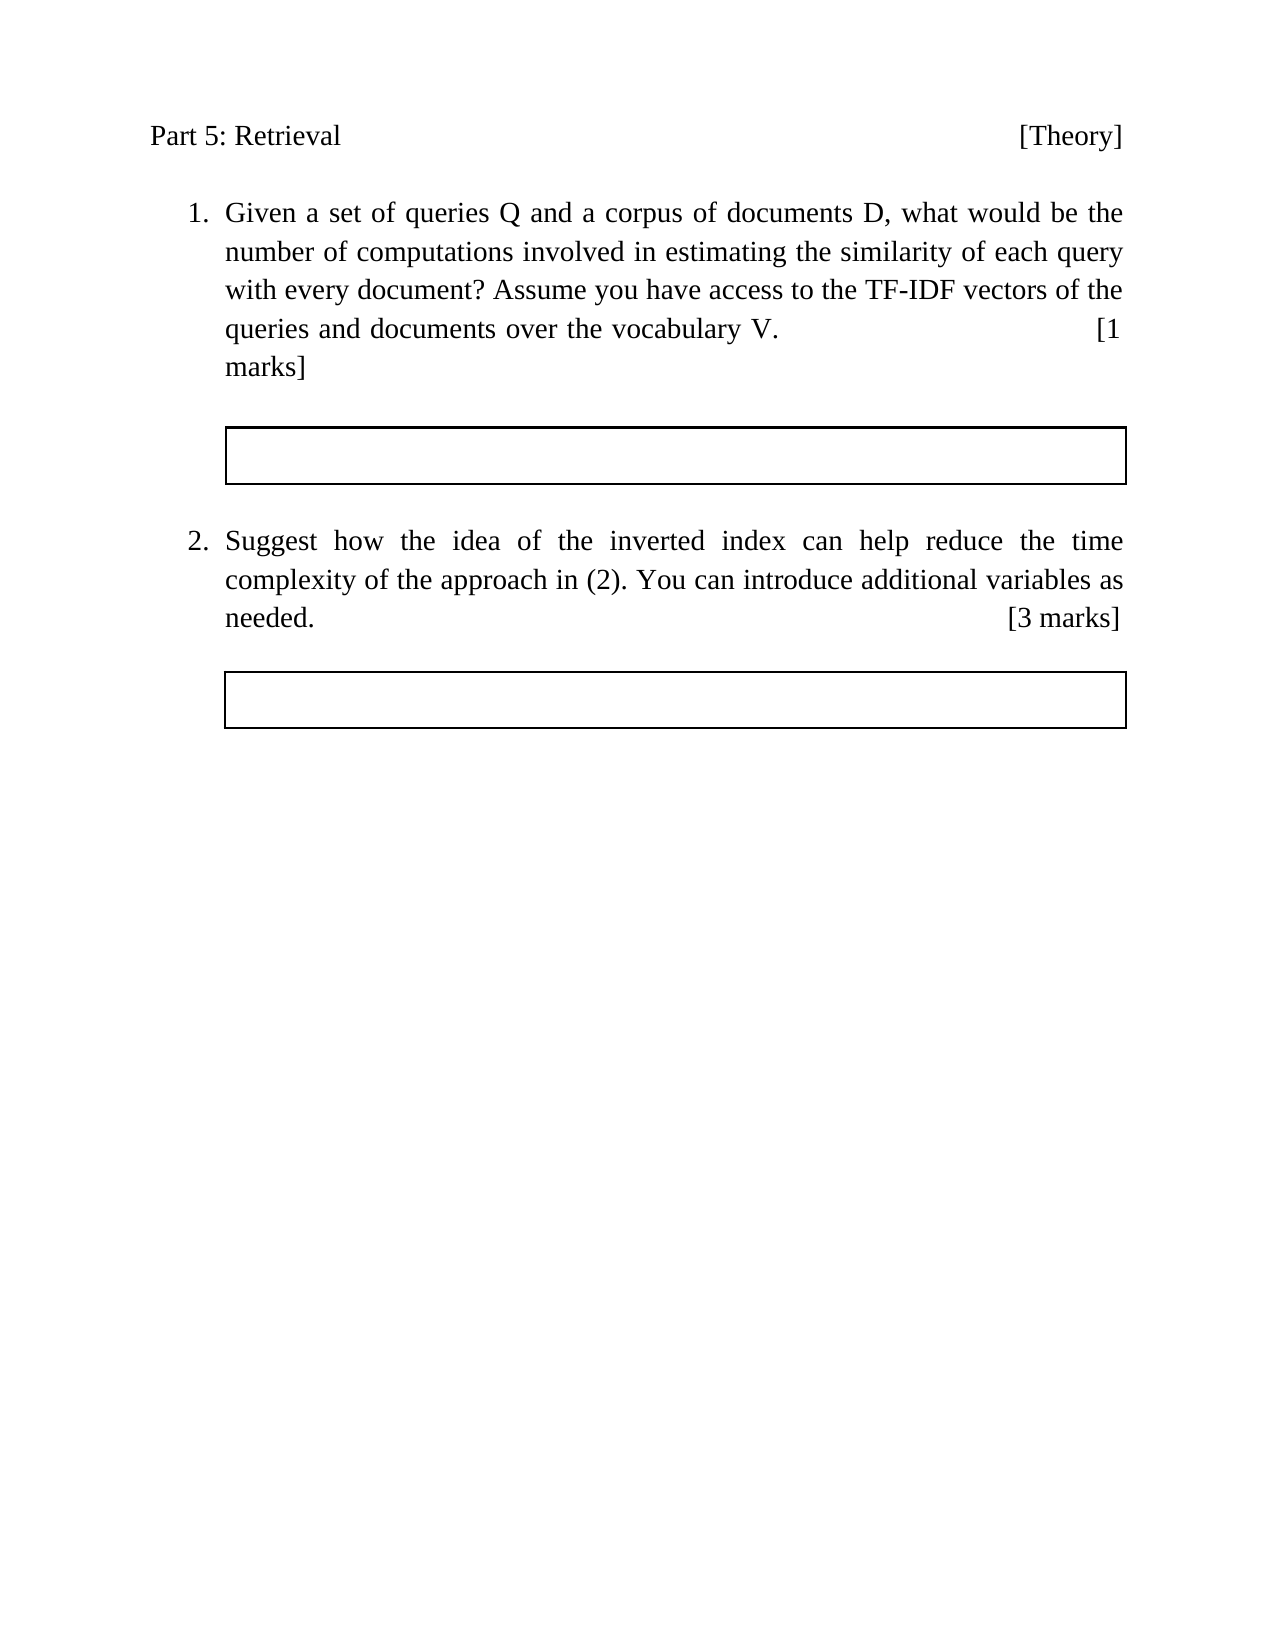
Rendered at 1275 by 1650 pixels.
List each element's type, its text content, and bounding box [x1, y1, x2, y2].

table_header [227, 429, 1125, 483]
list Given a set of queries Q and a corpus of documents D, what would be the number of computations involved in estimating the similarity of each query with every document? Assume you have access to the TF-IDF vectors of the queries and documents over the vocabulary V. [1 marks] [187, 195, 1125, 383]
list Suggest how the idea of the inverted index can help reduce the time complexity of the approach in (2). You can introduce additional variables as needed. [3 marks] [187, 523, 1125, 634]
text Part 5: Retrieval [Theory] [150, 118, 1125, 152]
table_header [226, 673, 1125, 727]
